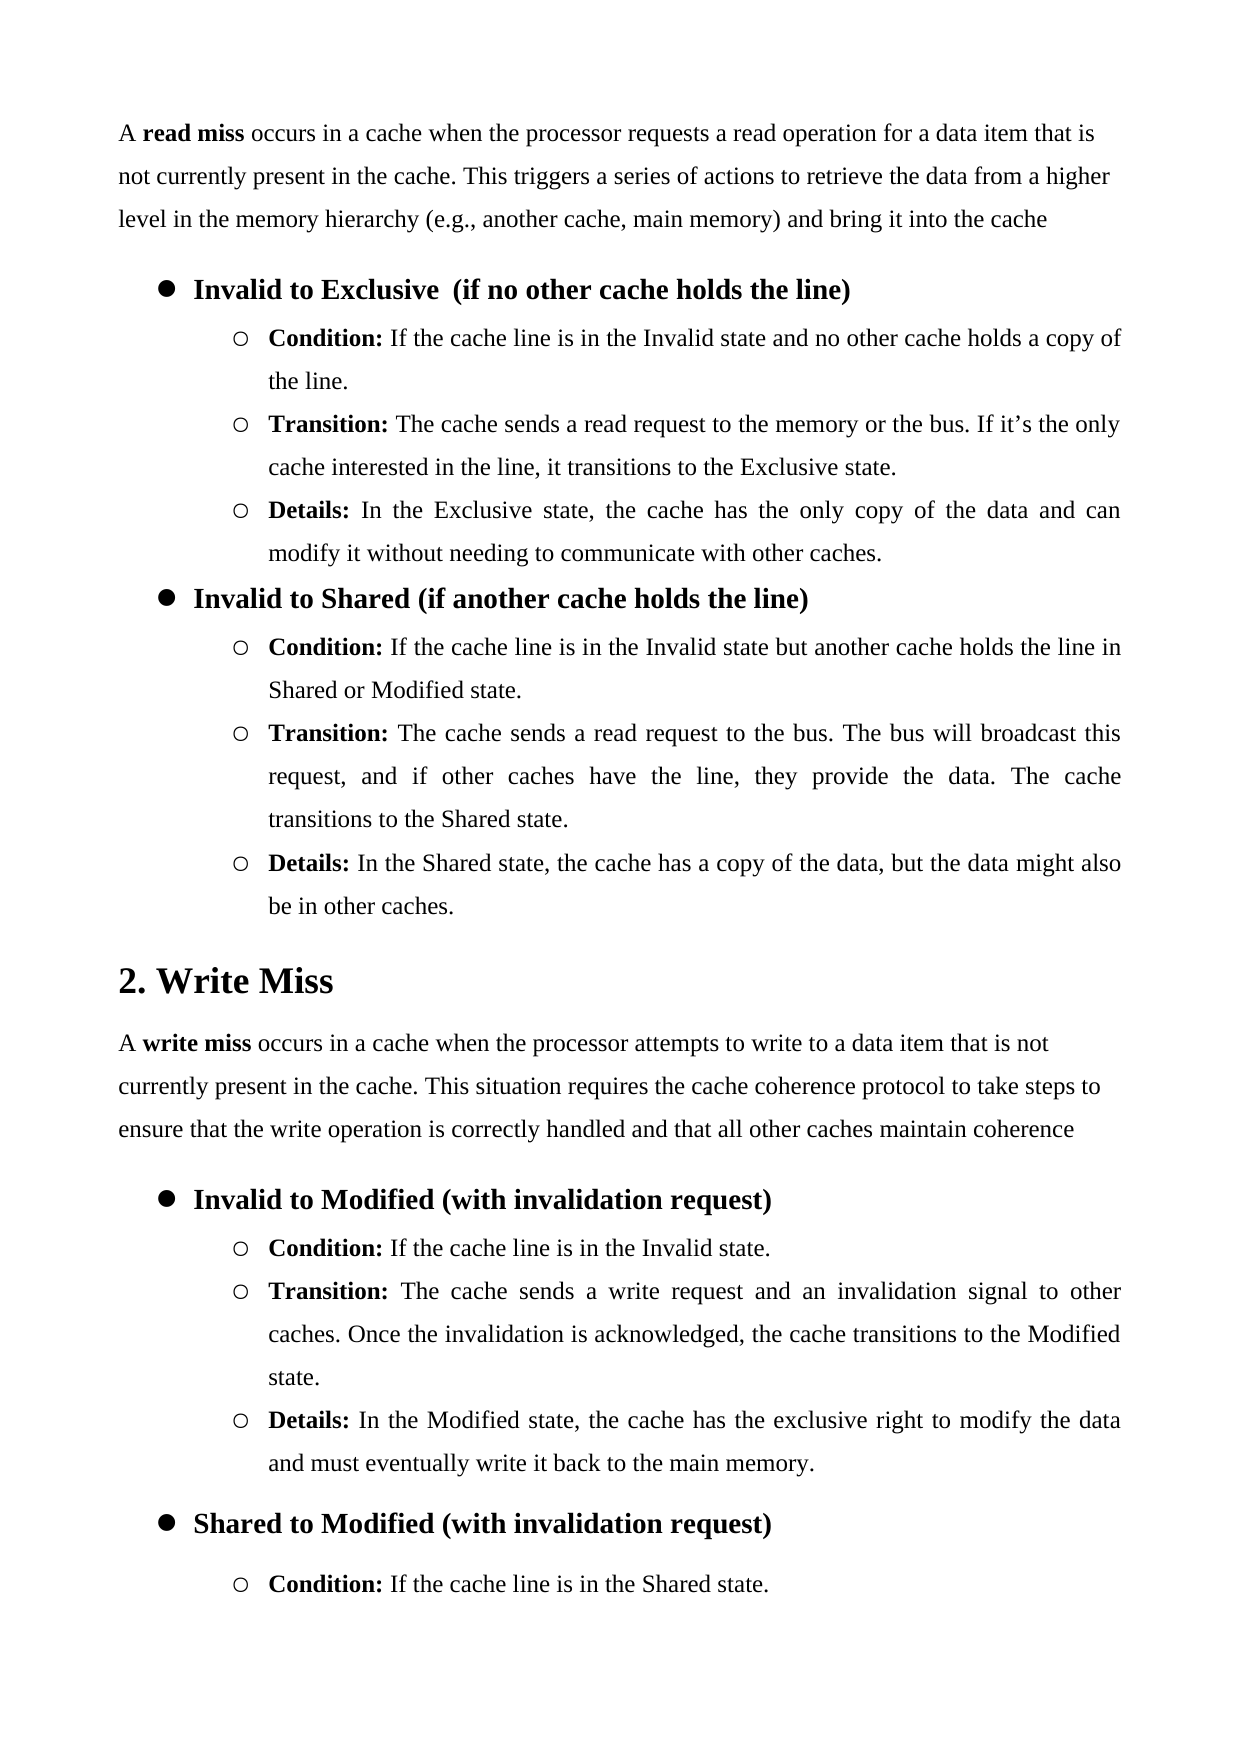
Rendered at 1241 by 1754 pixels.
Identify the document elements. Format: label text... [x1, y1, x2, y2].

list Details: In the Shared state, the cache has a copy of the data, but the data might also be in other caches. [231, 848, 1122, 919]
list Condition: If the cache line is in the Invalid state and no other cache holds a copy of the line. [231, 323, 1122, 395]
list Condition: If the cache line is in the Invalid state. [231, 1233, 1122, 1261]
list Transition: The cache sends a read request to the memory or the bus. If it’s the only cache interested in the line, it transitions to the Exclusive state. [231, 409, 1122, 481]
subtitle Invalid to Shared (if another cache holds the line) [156, 582, 1122, 615]
text A write miss occurs in a cache when the processor attempts to write to a data item that is not currently present in the cache. This situation requires the cache coherence protocol to take steps to ensure that the write operation is correctly handled and that all other caches maintain coherence [118, 1028, 1122, 1143]
list Transition: The cache sends a write request and an invalidation signal to other caches. Once the invalidation is acknowledged, the cache transitions to the Modified state. [231, 1276, 1122, 1391]
list Details: In the Modified state, the cache has the exclusive right to modify the data and must eventually write it back to the main memory. [231, 1405, 1122, 1477]
list Details: In the Exclusive state, the cache has the only copy of the data and can modify it without needing to communicate with other caches. [231, 495, 1122, 567]
list Condition: If the cache line is in the Invalid state but another cache holds the line in Shared or Modified state. [231, 632, 1122, 704]
text A read miss occurs in a cache when the processor requests a read operation for a data item that is not currently present in the cache. This triggers a series of actions to retrieve the data from a higher level in the memory hierarchy (e.g., another cache, main memory) and bring it into the cache [118, 118, 1122, 233]
subtitle 2. Write Miss [118, 959, 1122, 1002]
subtitle Invalid to Modified (with invalidation request) [156, 1182, 1122, 1216]
list Transition: The cache sends a read request to the bus. The bus will broadcast this request, and if other caches have the line, they provide the data. The cache transitions to the Shared state. [231, 718, 1122, 833]
subtitle Invalid to Exclusive (if no other cache holds the line) [156, 272, 1122, 306]
subtitle Shared to Modified (with invalidation request) [156, 1506, 1122, 1539]
list Condition: If the cache line is in the Shared state. [231, 1569, 1122, 1598]
